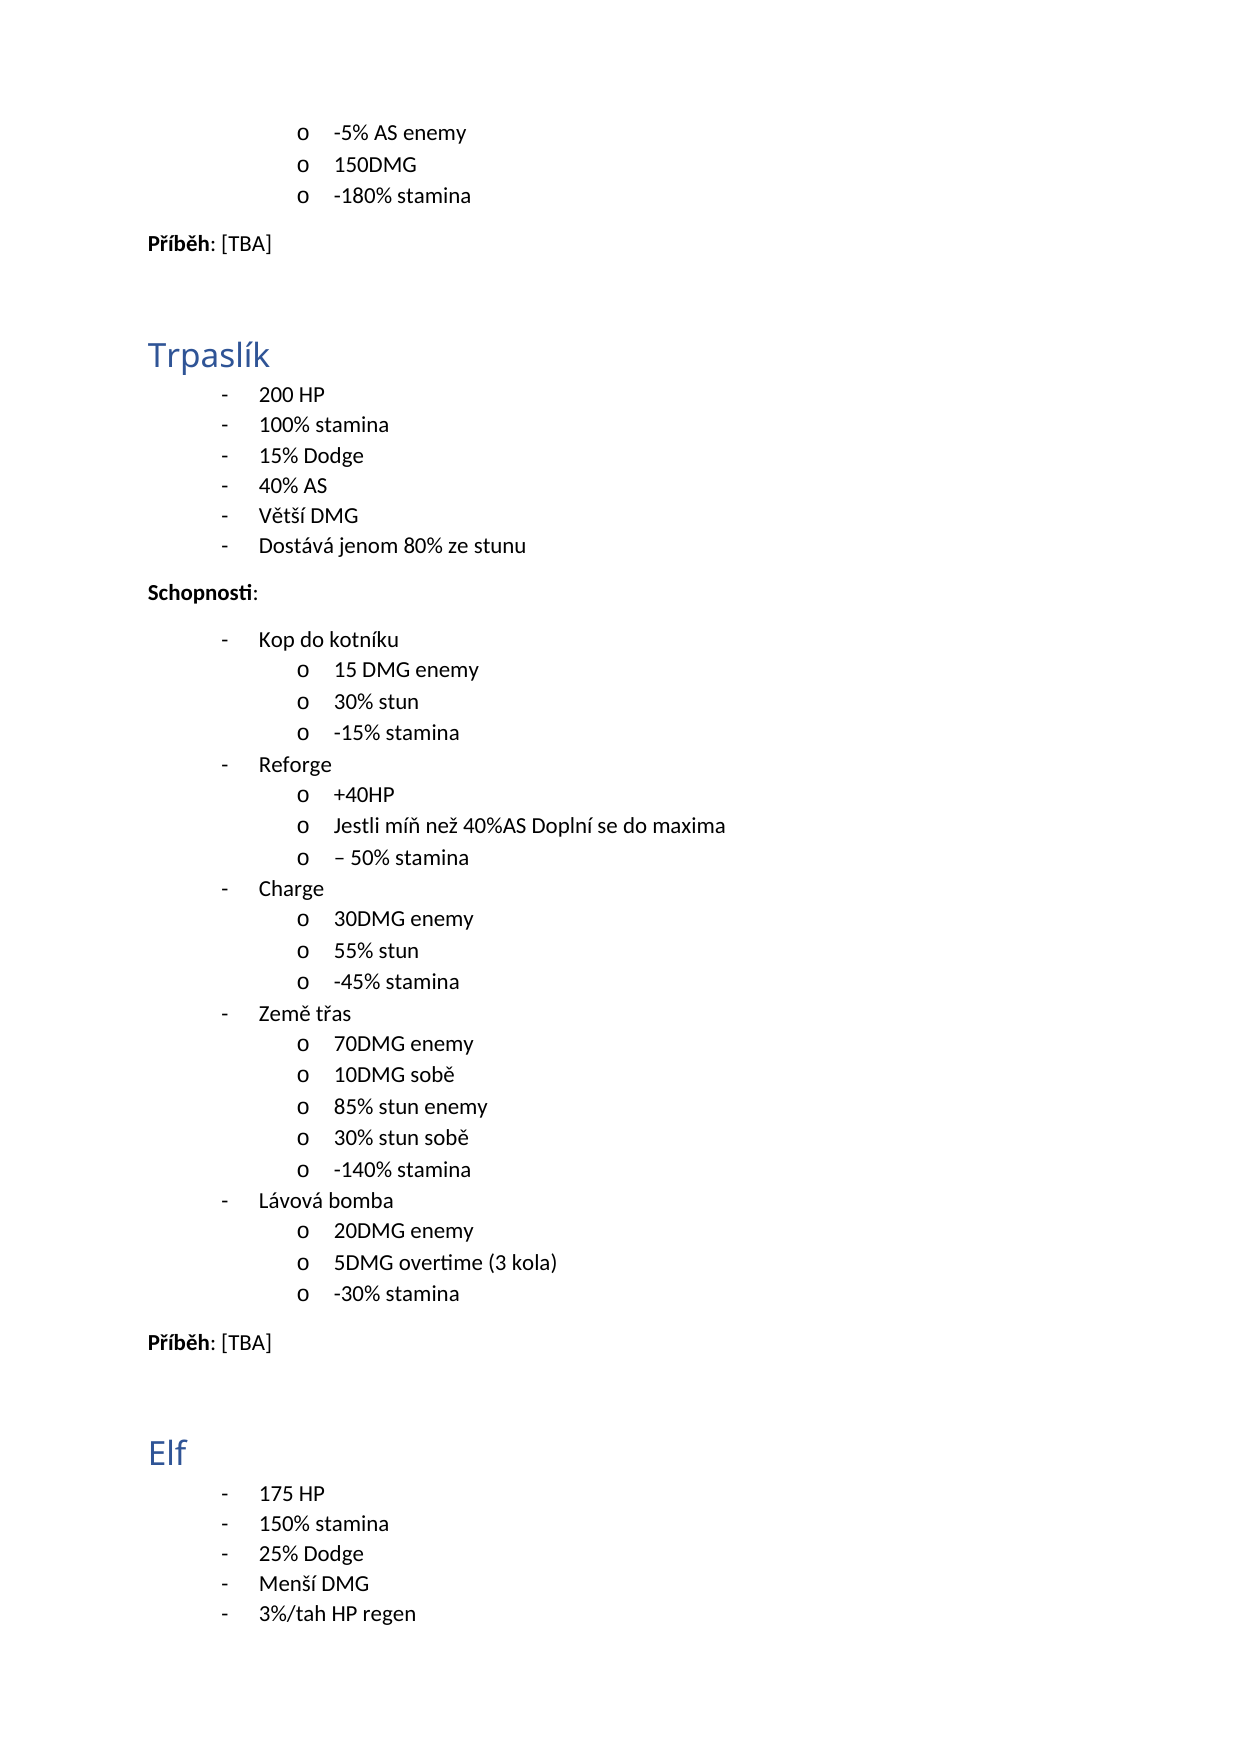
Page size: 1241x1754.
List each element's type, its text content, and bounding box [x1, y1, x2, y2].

list 25% Dodge [221, 1539, 1092, 1567]
list 3%/tah HP regen [221, 1599, 1092, 1627]
list 40% AS [221, 471, 1092, 499]
list 20DMG enemy [296, 1217, 1092, 1246]
text Příběh: [TBA] [148, 1328, 1092, 1356]
list 15% Dodge [221, 441, 1092, 469]
list Reforge [221, 750, 1092, 778]
list 150% stamina [221, 1509, 1092, 1537]
list -15% stamina [296, 718, 1092, 747]
list Dostává jenom 80% ze stunu [221, 531, 1092, 559]
list +40HP [296, 780, 1092, 809]
list 5DMG overtime (3 kola) [296, 1248, 1092, 1277]
list -45% stamina [296, 967, 1092, 997]
list -180% stamina [296, 181, 1092, 210]
list -5% AS enemy [296, 118, 1092, 147]
list Charge [221, 874, 1092, 902]
list Země třas [221, 999, 1092, 1027]
list 15 DMG enemy [296, 655, 1092, 684]
list 30% stun [296, 687, 1092, 716]
list Kop do kotníku [221, 625, 1092, 653]
list Menší DMG [221, 1569, 1092, 1597]
list 70DMG enemy [296, 1029, 1092, 1058]
list -140% stamina [296, 1155, 1092, 1184]
list 200 HP [221, 380, 1092, 408]
subtitle Trpaslík [148, 331, 1092, 377]
list Lávová bomba [221, 1186, 1092, 1214]
list – 50% stamina [296, 843, 1092, 872]
text Schopnosti: [148, 578, 1092, 606]
list 10DMG sobě [296, 1061, 1092, 1090]
subtitle Elf [148, 1430, 1092, 1475]
text Příběh: [TBA] [148, 229, 1092, 257]
list 85% stun enemy [296, 1092, 1092, 1121]
list Větší DMG [221, 501, 1092, 529]
list 150DMG [296, 150, 1092, 179]
list Jestli míň než 40%AS Doplní se do maxima [296, 811, 1092, 841]
list 30DMG enemy [296, 904, 1092, 934]
list 100% stamina [221, 411, 1092, 438]
list 30% stun sobě [296, 1123, 1092, 1153]
list -30% stamina [296, 1279, 1092, 1309]
list 175 HP [221, 1479, 1092, 1507]
list 55% stun [296, 936, 1092, 965]
